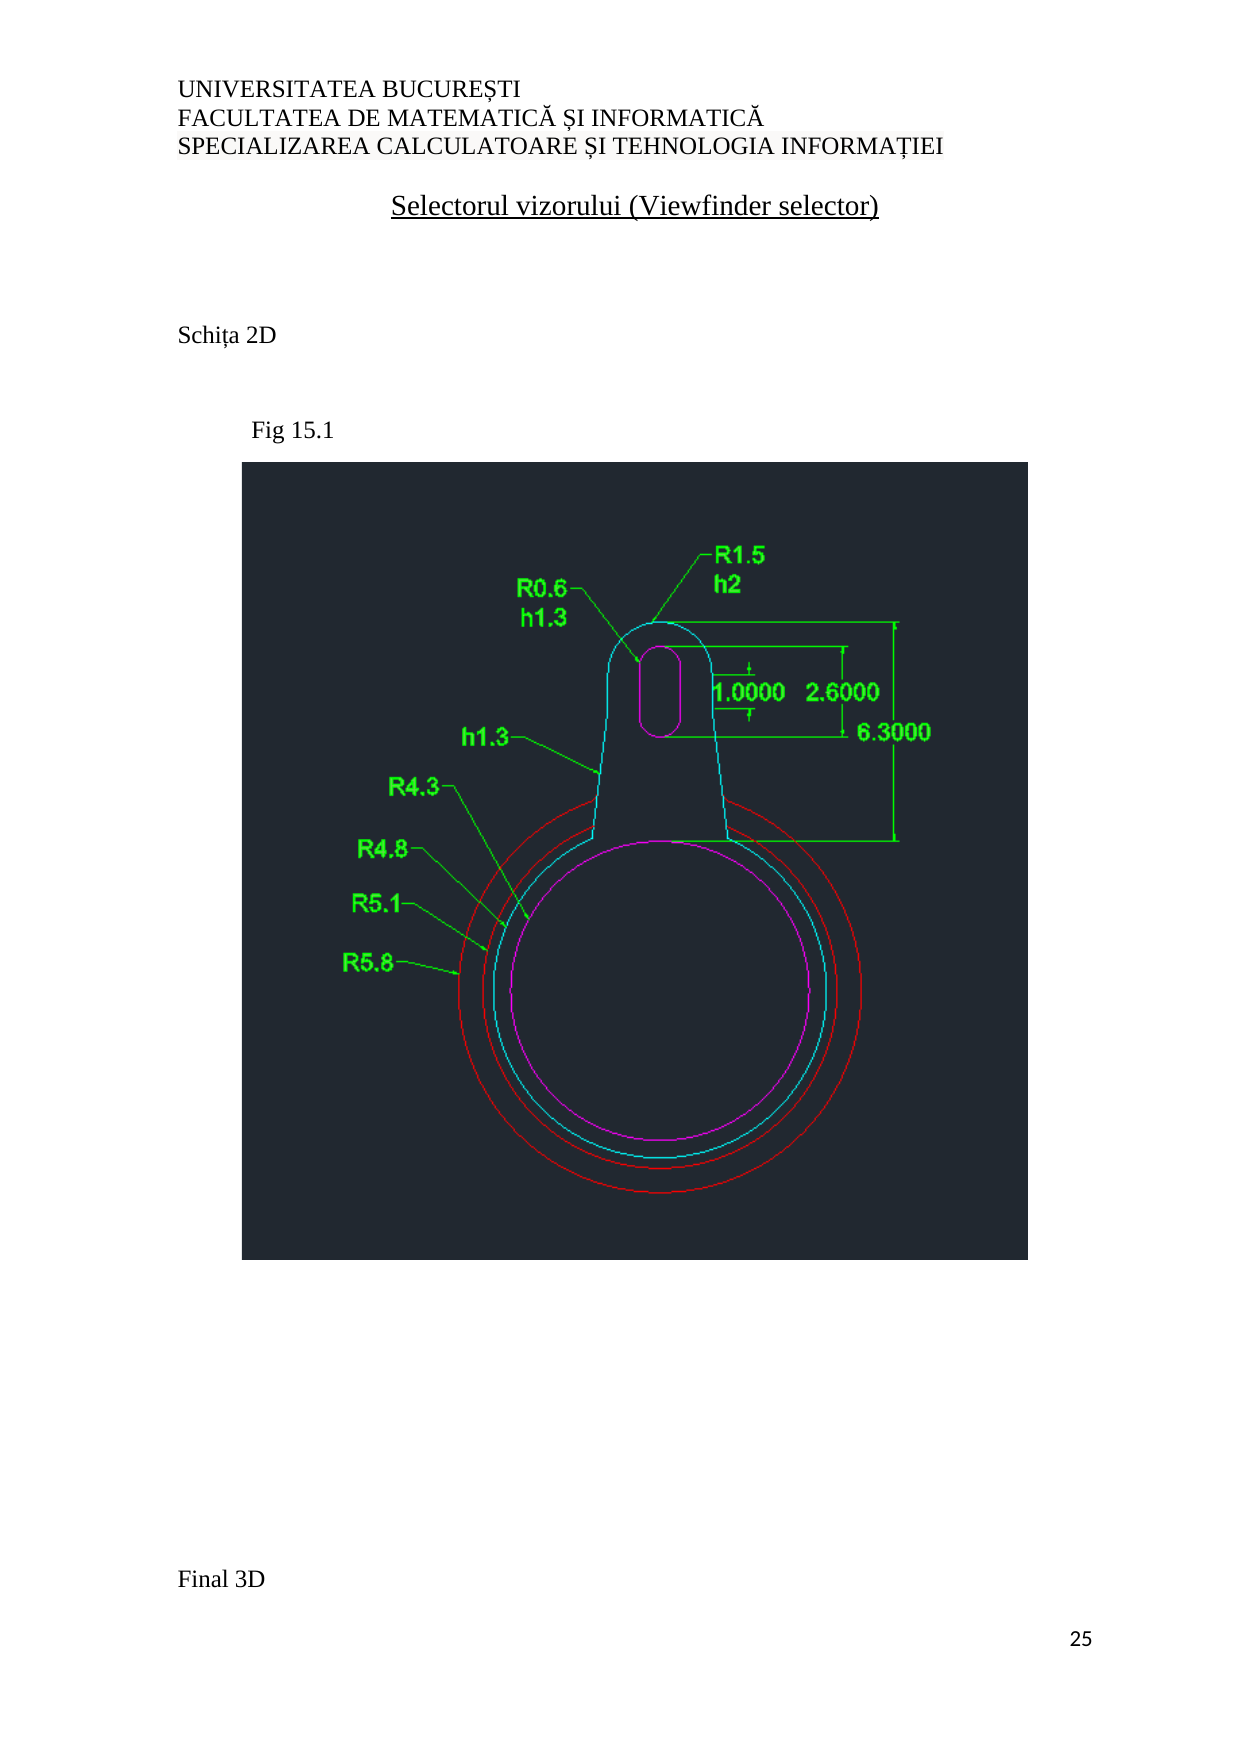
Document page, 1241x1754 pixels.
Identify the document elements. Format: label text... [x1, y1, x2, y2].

text Schița 2D [177, 320, 1092, 348]
subtitle Selectorul vizorului (Viewfinder selector) [177, 188, 1092, 222]
text Fig 15.1 [177, 415, 1092, 444]
text Final 3D [177, 1564, 1092, 1593]
picture [241, 462, 1028, 1260]
